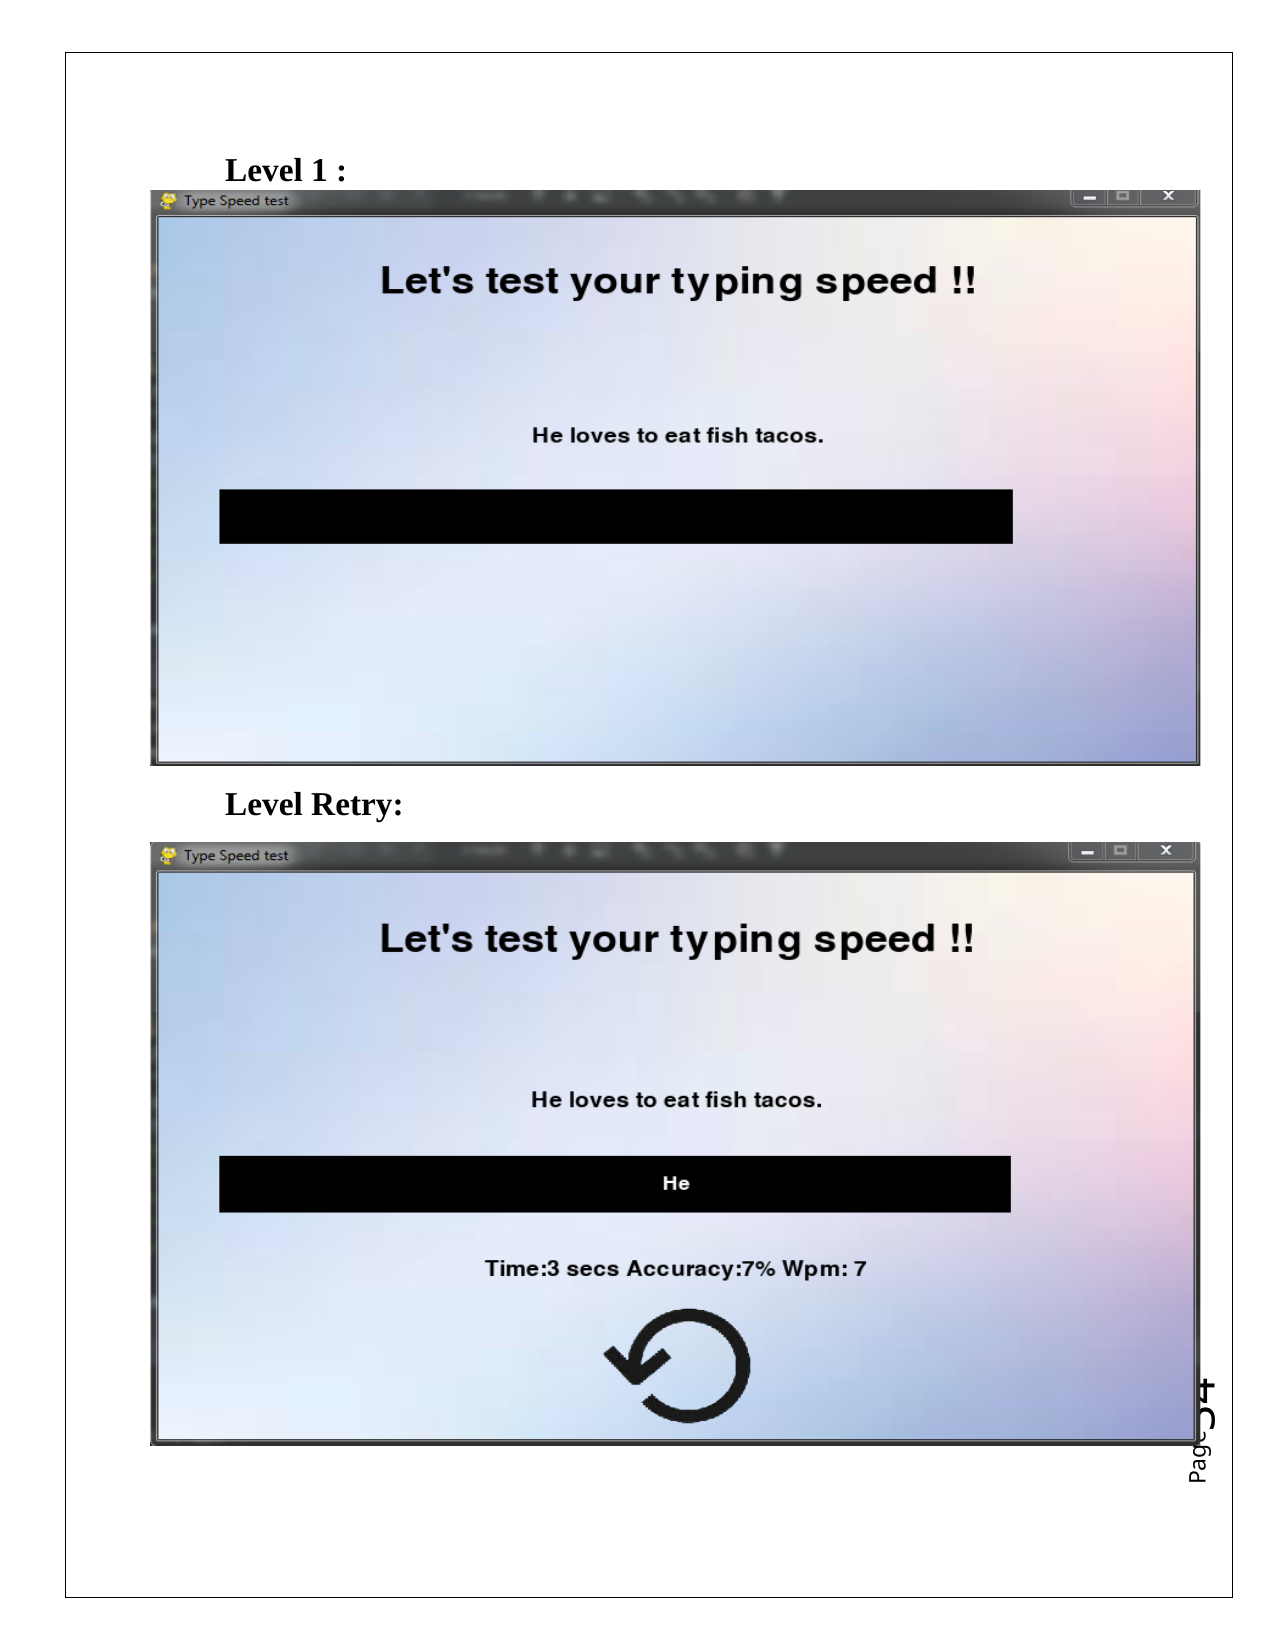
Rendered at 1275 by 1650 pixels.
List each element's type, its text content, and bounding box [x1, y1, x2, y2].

picture [150, 842, 1201, 1446]
text Level Retry: [150, 784, 1125, 822]
text Level 1 : [150, 150, 1125, 190]
picture [150, 190, 1201, 766]
